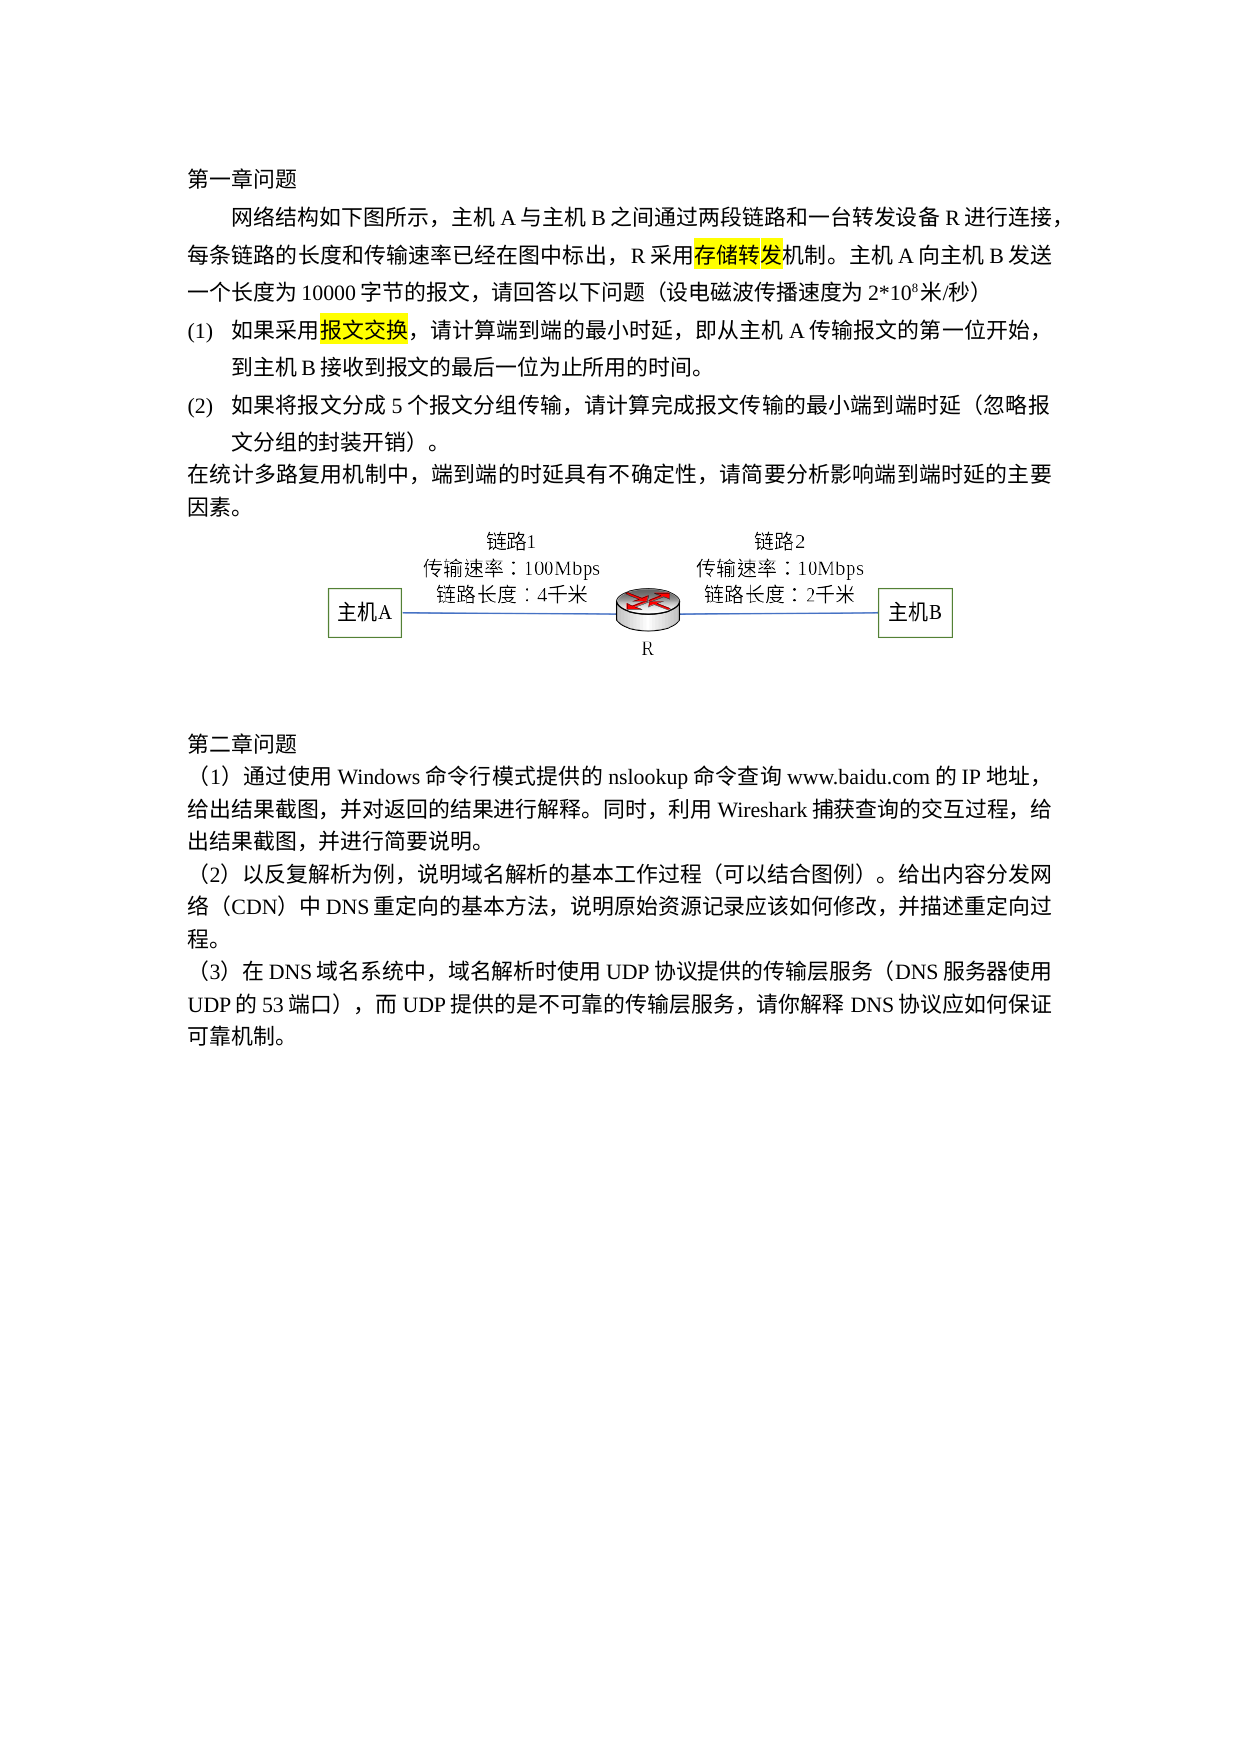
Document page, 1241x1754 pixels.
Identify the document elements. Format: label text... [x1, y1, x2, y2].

list 如果采用报文交换，请计算端到端的最小时延，即从主机A传输报文的第一位开始，到主机B接收到报文的最后一位为止所用的时间。 [187, 307, 1053, 382]
text 在统计多路复用机制中，端到端的时延具有不确定性，请简要分析影响端到端时延的主要因素。 [187, 457, 1053, 522]
text 第一章问题 [187, 162, 1053, 194]
text 第二章问题 [187, 726, 1053, 759]
text （1）通过使用Windows命令行模式提供的nslookup命令查询www.baidu.com的IP地址，给出结果截图，并对返回的结果进行解释。同时，利用Wireshark捕获查询的交互过程，给出结果截图，并进行简要说明。 [187, 759, 1053, 856]
text （3）在DNS域名系统中，域名解析时使用UDP协议提供的传输层服务（DNS服务器使用UDP的53端口），而UDP提供的是不可靠的传输层服务，请你解释DNS协议应如何保证可靠机制。 [187, 954, 1053, 1051]
text （2）以反复解析为例，说明域名解析的基本工作过程（可以结合图例）。给出内容分发网络（CDN）中DNS重定向的基本方法，说明原始资源记录应该如何修改，并描述重定向过程。 [187, 856, 1053, 954]
text 网络结构如下图所示，主机A与主机B之间通过两段链路和一台转发设备R进行连接，每条链路的长度和传输速率已经在图中标出，R采用存储转发机制。主机A向主机B发送一个长度为10000字节的报文，请回答以下问题（设电磁波传播速度为2*108米/秒） [187, 194, 1053, 307]
list 如果将报文分成5个报文分组传输，请计算完成报文传输的最小端到端时延（忽略报文分组的封装开销）。 [187, 382, 1053, 457]
